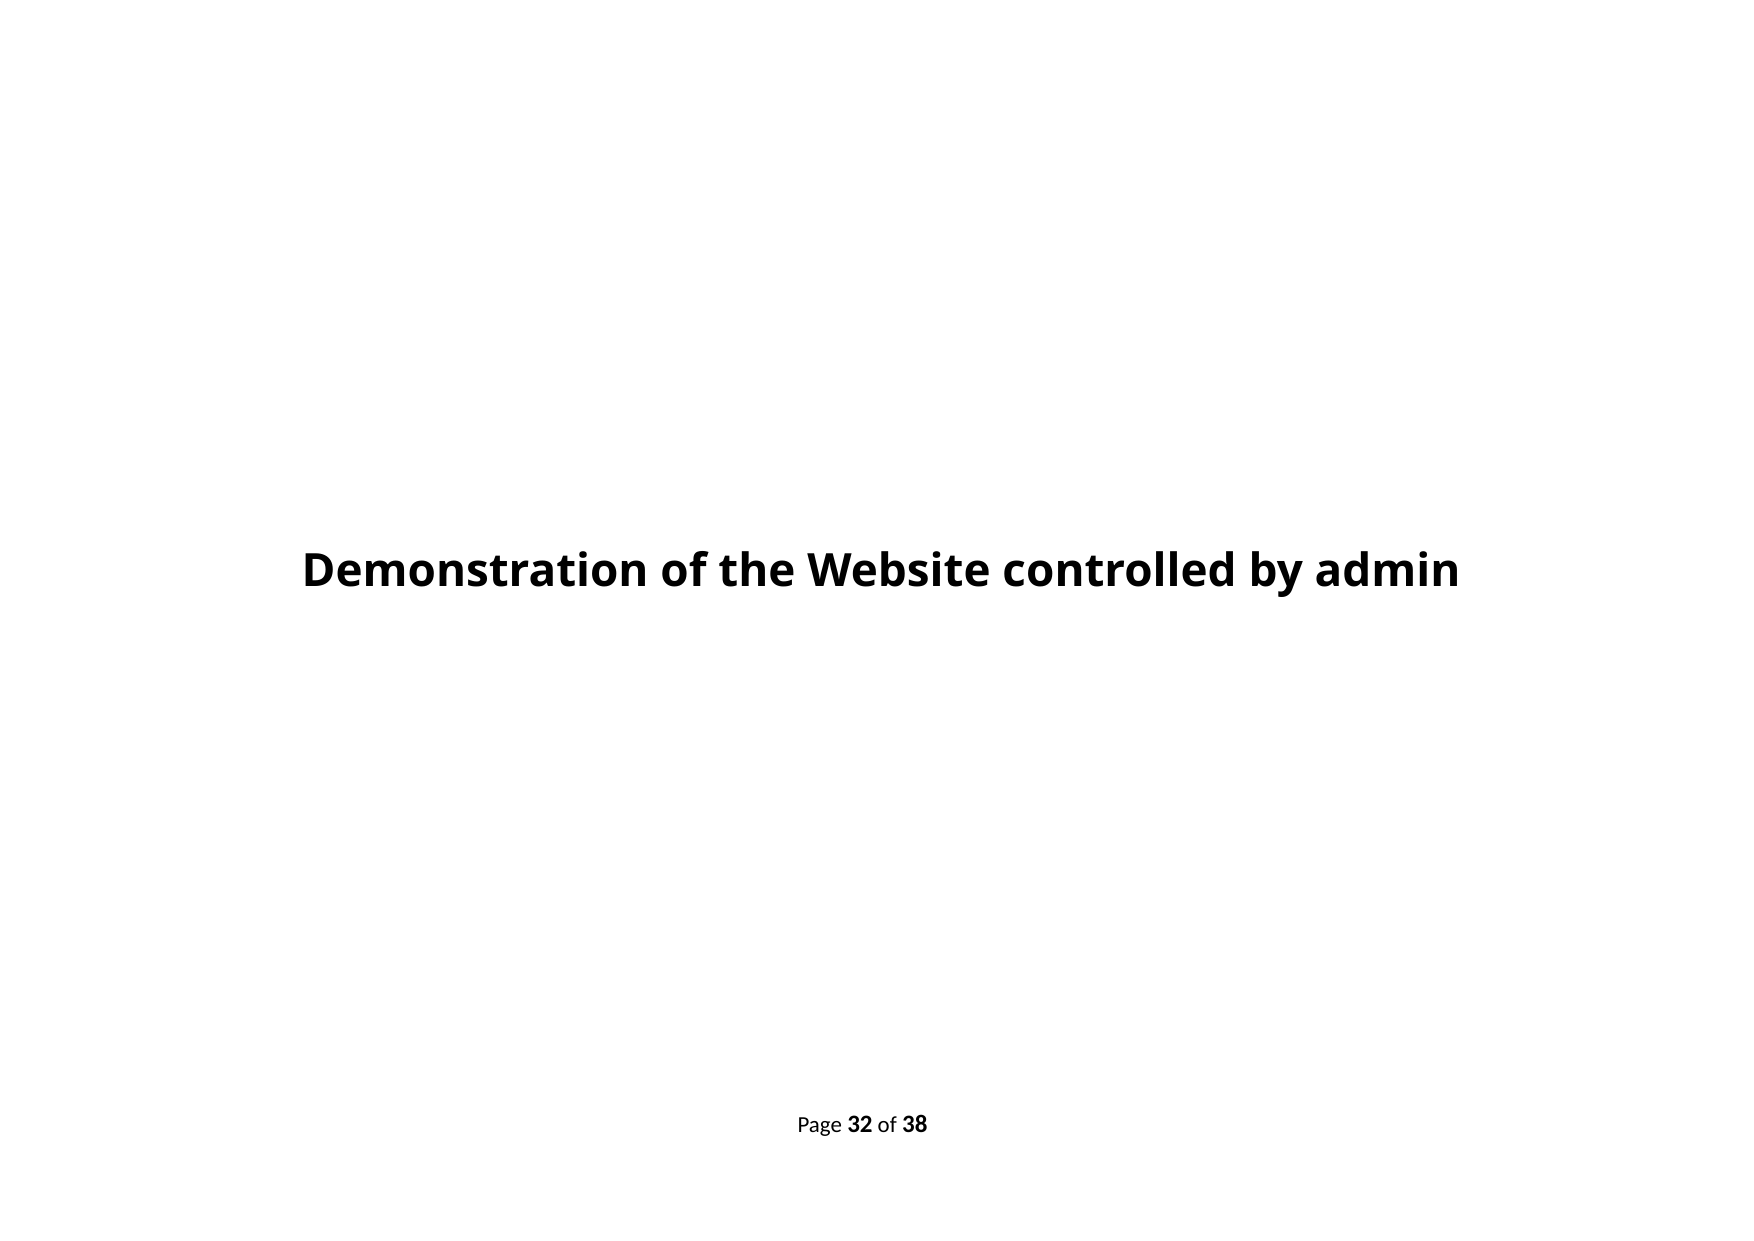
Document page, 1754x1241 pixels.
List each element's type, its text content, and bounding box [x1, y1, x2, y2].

text Demonstration of the Website controlled by admin [118, 538, 1606, 600]
